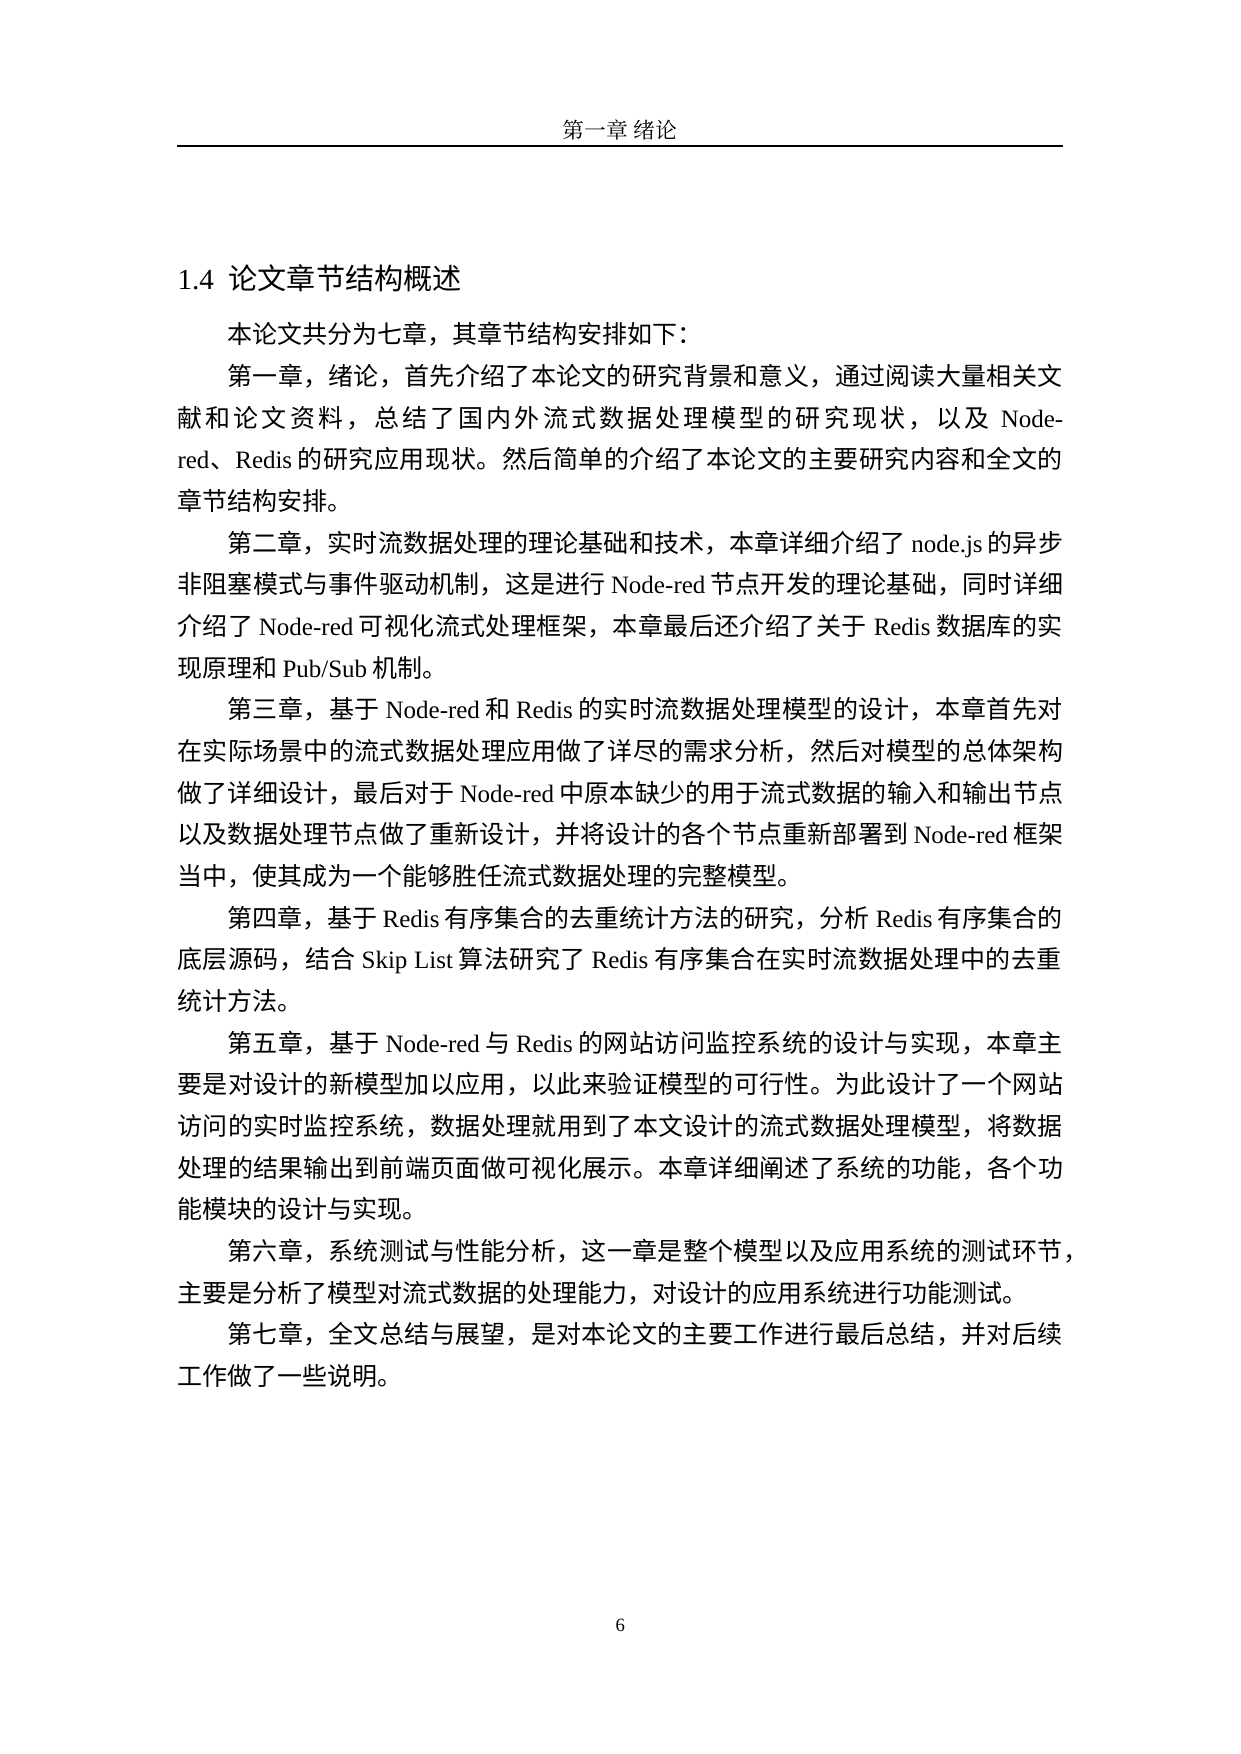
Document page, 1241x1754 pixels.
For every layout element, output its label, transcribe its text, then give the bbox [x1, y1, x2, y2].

text 1.4 论文章节结构概述 [177, 256, 1063, 298]
text 第五章，基于Node-red与Redis的网站访问监控系统的设计与实现，本章主要是对设计的新模型加以应用，以此来验证模型的可行性。为此设计了一个网站访问的实时监控系统，数据处理就用到了本文设计的流式数据处理模型，将数据处理的结果输出到前端页面做可视化展示。本章详细阐述了系统的功能，各个功能模块的设计与实现。 [177, 1019, 1063, 1227]
text 第一章，绪论，首先介绍了本论文的研究背景和意义，通过阅读大量相关文献和论文资料，总结了国内外流式数据处理模型的研究现状，以及Node-red、Redis的研究应用现状。然后简单的介绍了本论文的主要研究内容和全文的章节结构安排。 [177, 352, 1063, 519]
text 第三章，基于Node-red和Redis的实时流数据处理模型的设计，本章首先对在实际场景中的流式数据处理应用做了详尽的需求分析，然后对模型的总体架构做了详细设计，最后对于Node-red中原本缺少的用于流式数据的输入和输出节点以及数据处理节点做了重新设计，并将设计的各个节点重新部署到Node-red框架当中，使其成为一个能够胜任流式数据处理的完整模型。 [177, 686, 1063, 894]
text 第四章，基于Redis有序集合的去重统计方法的研究，分析Redis有序集合的底层源码，结合Skip List算法研究了Redis有序集合在实时流数据处理中的去重统计方法。 [177, 894, 1063, 1019]
text 第二章，实时流数据处理的理论基础和技术，本章详细介绍了node.js的异步非阻塞模式与事件驱动机制，这是进行Node-red节点开发的理论基础，同时详细介绍了Node-red可视化流式处理框架，本章最后还介绍了关于Redis数据库的实现原理和Pub/Sub机制。 [177, 519, 1063, 686]
text 第七章，全文总结与展望，是对本论文的主要工作进行最后总结，并对后续工作做了一些说明。 [177, 1311, 1063, 1394]
text 本论文共分为七章，其章节结构安排如下： [177, 311, 1063, 352]
text 第六章，系统测试与性能分析，这一章是整个模型以及应用系统的测试环节，主要是分析了模型对流式数据的处理能力，对设计的应用系统进行功能测试。 [177, 1227, 1063, 1311]
